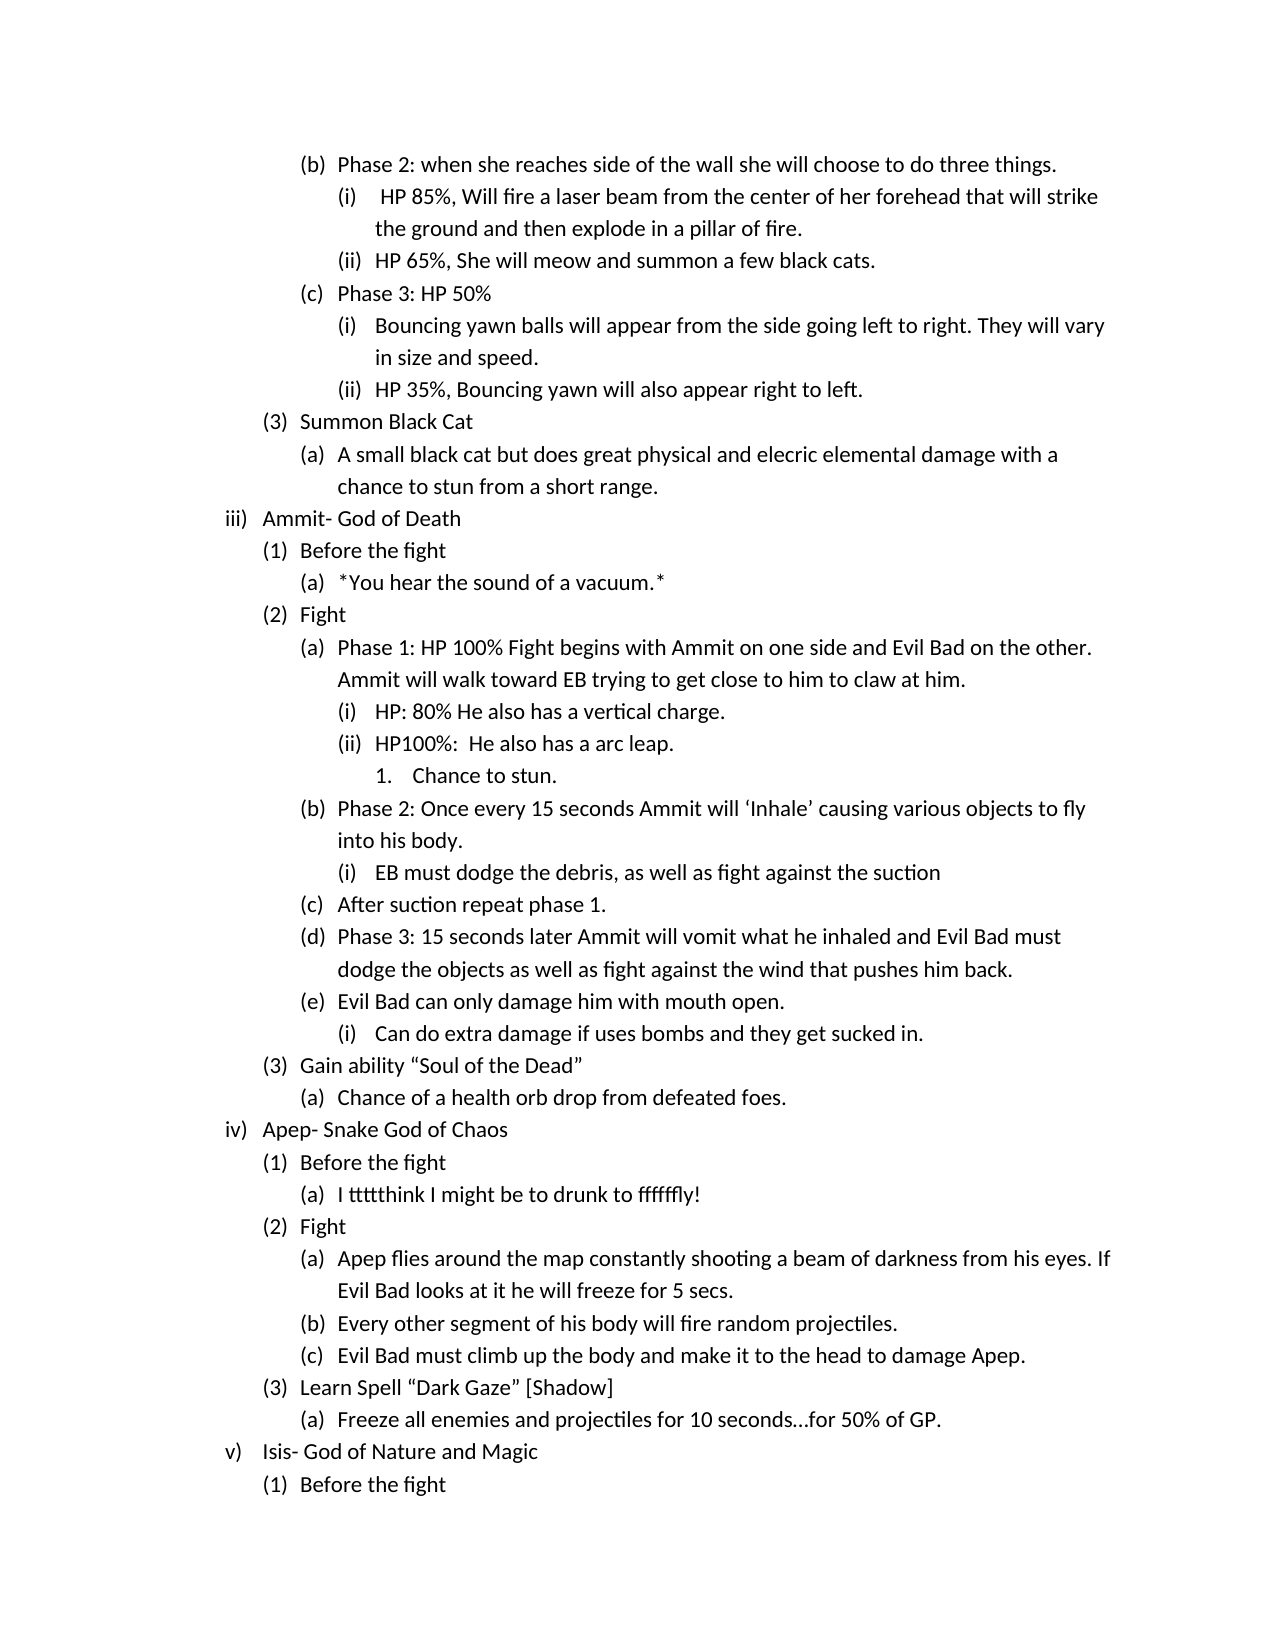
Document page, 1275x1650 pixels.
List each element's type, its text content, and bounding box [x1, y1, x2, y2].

list Fight [262, 1212, 1125, 1240]
list Before the fight [262, 536, 1125, 564]
list HP 65%, She will meow and summon a few black cats. [337, 247, 1125, 274]
list Evil Bad must climb up the body and make it to the head to damage Apep. [300, 1341, 1125, 1369]
list Gain ability “Soul of the Dead” [262, 1051, 1125, 1079]
list EB must dodge the debris, as well as fight against the suction [337, 858, 1125, 886]
list Apep flies around the map constantly shooting a beam of darkness from his eyes. If Evil Bad looks at it he will freeze for 5 secs. [300, 1244, 1125, 1304]
list Summon Black Cat [262, 407, 1125, 436]
list Fight [262, 601, 1125, 629]
list Phase 3: 15 seconds later Ammit will vomit what he inhaled and Evil Bad must dodge the objects as well as fight against the wind that pushes him back. [300, 922, 1125, 983]
list Phase 2: when she reaches side of the wall she will choose to do three things. [300, 150, 1125, 178]
list Learn Spell “Dark Gaze” [Shadow] [262, 1373, 1125, 1401]
list Bouncing yawn balls will appear from the side going left to right. They will vary in size and speed. [337, 311, 1125, 371]
list Before the fight [262, 1470, 1125, 1498]
list A small black cat but does great physical and elecric elemental damage with a chance to stun from a short range. [300, 440, 1125, 500]
list Isis- God of Nature and Magic [225, 1437, 1125, 1466]
list Can do extra damage if uses bombs and they get sucked in. [337, 1019, 1125, 1047]
list Chance of a health orb drop from defeated foes. [300, 1083, 1125, 1111]
list I ttttthink I might be to drunk to ffffffly! [300, 1180, 1125, 1208]
list *You hear the sound of a vacuum.* [300, 568, 1125, 596]
list Phase 1: HP 100% Fight begins with Ammit on one side and Evil Bad on the other. Ammit will walk toward EB trying to get close to him to claw at him. [300, 633, 1125, 693]
list Evil Bad can only damage him with mouth open. [300, 987, 1125, 1015]
list After suction repeat phase 1. [300, 890, 1125, 918]
list Freeze all enemies and projectiles for 10 seconds…for 50% of GP. [300, 1405, 1125, 1433]
list HP 85%, Will fire a laser beam from the center of her forehead that will strike the ground and then explode in a pillar of fire. [337, 182, 1125, 242]
list Ammit- God of Death [225, 504, 1125, 532]
list Chance to stun. [375, 762, 1125, 789]
list Apep- Snake God of Chaos [225, 1116, 1125, 1144]
list Every other segment of his body will fire random projectiles. [300, 1309, 1125, 1337]
list Phase 3: HP 50% [300, 279, 1125, 307]
list HP: 80% He also has a vertical charge. [337, 697, 1125, 725]
list HP100%: He also has a arc leap. [337, 729, 1125, 757]
list HP 35%, Bouncing yawn will also appear right to left. [337, 375, 1125, 403]
list Phase 2: Once every 15 seconds Ammit will ‘Inhale’ causing various objects to fly into his body. [300, 794, 1125, 854]
list Before the fight [262, 1148, 1125, 1176]
